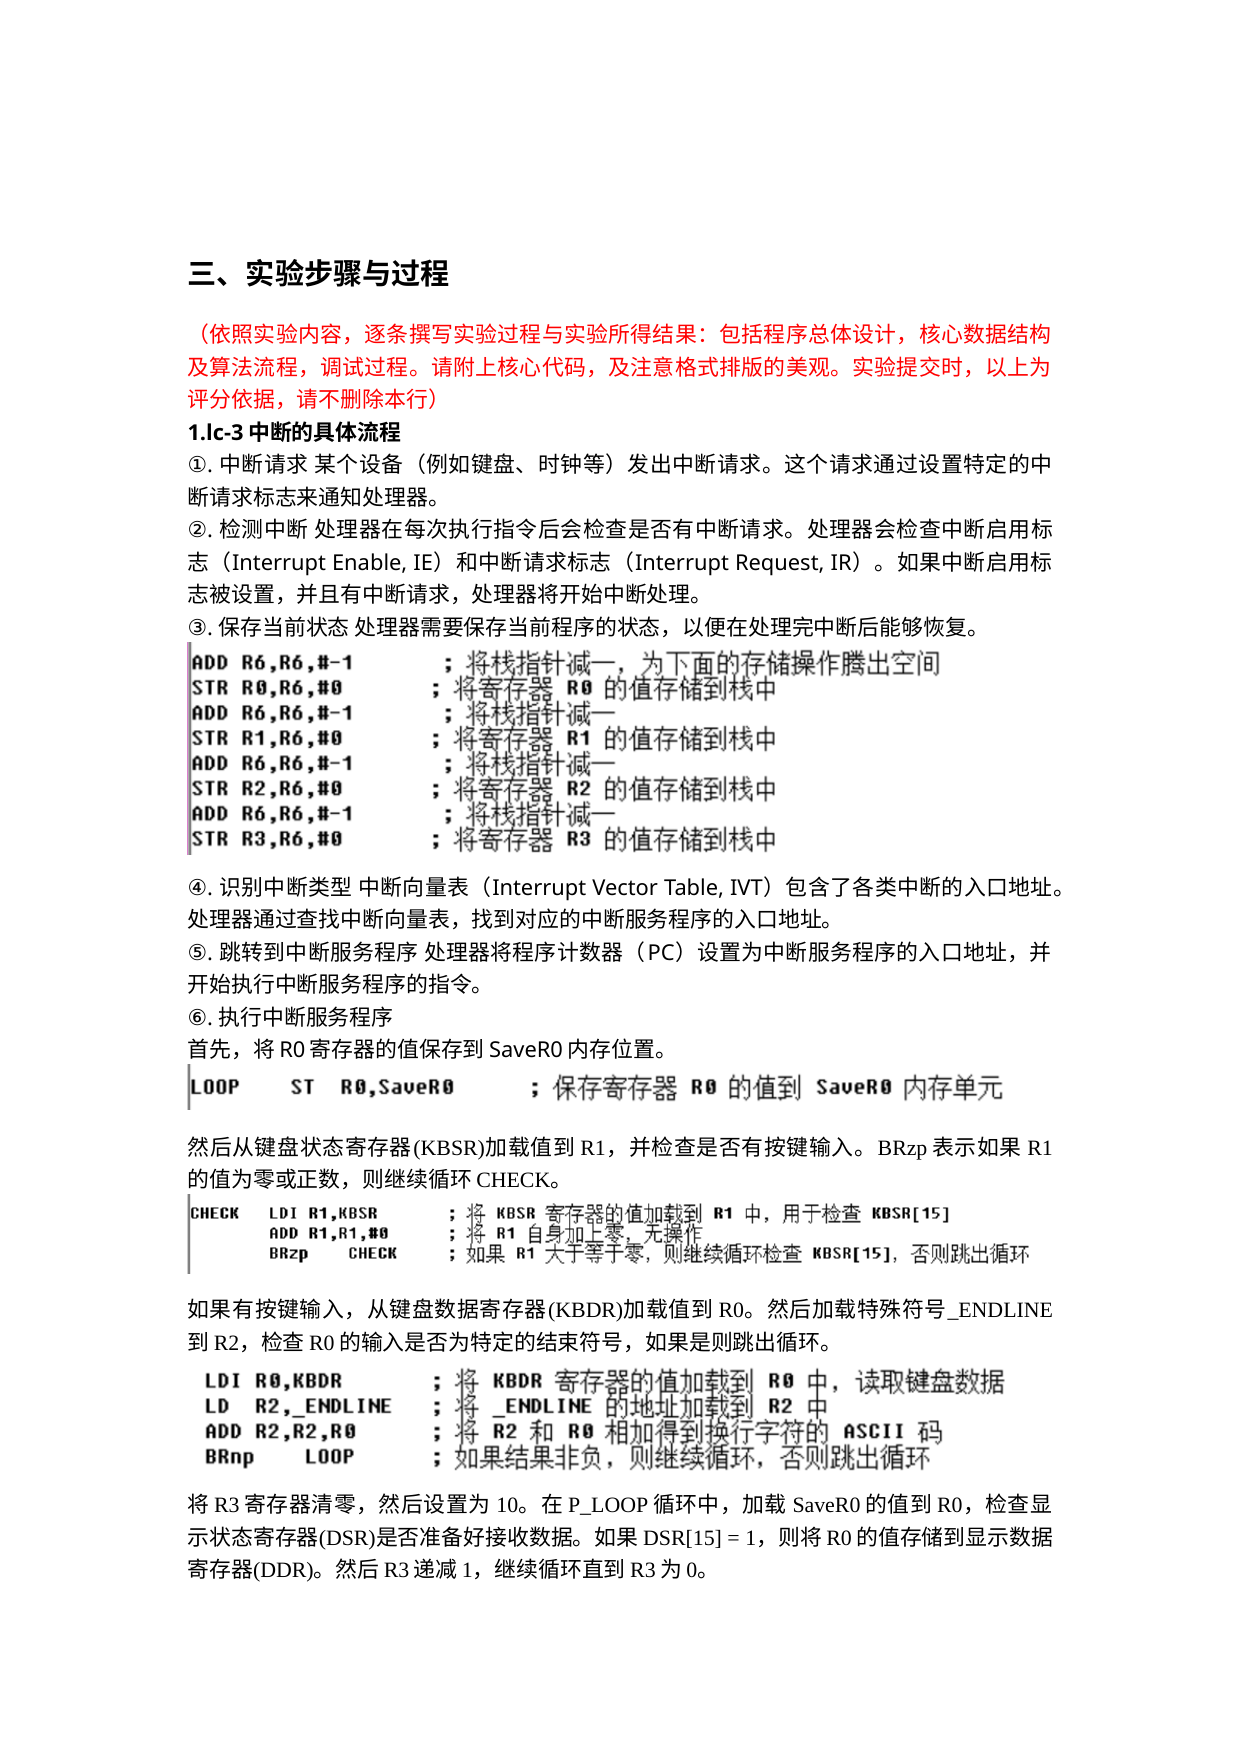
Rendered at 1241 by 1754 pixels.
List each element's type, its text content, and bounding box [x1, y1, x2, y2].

text ⑤. 跳转到中断服务程序 处理器将程序计数器（PC）设置为中断服务程序的入口地址，并开始执行中断服务程序的指令。 [187, 934, 1053, 999]
text ②. 检测中断 处理器在每次执行指令后会检查是否有中断请求。处理器会检查中断启用标志（Interrupt Enable, IE）和中断请求标志（Interrupt Request, IR）。如果中断启用标志被设置，并且有中断请求，处理器将开始中断处理。 [187, 512, 1053, 609]
text ④. 识别中断类型 中断向量表（Interrupt Vector Table, IVT）包含了各类中断的入口地址。处理器通过查找中断向量表，找到对应的中断服务程序的入口地址。 [187, 869, 1053, 934]
text ③. 保存当前状态 处理器需要保存当前程序的状态，以便在处理完中断后能够恢复。 [187, 609, 1053, 642]
text ⑥. 执行中断服务程序 [187, 999, 1053, 1032]
text ①. 中断请求 某个设备（例如键盘、时钟等）发出中断请求。这个请求通过设置特定的中断请求标志来通知处理器。 [187, 447, 1053, 512]
text 1.lc-3中断的具体流程 [187, 414, 1053, 447]
picture [187, 1357, 1034, 1475]
subtitle 三、实验步骤与过程 [187, 239, 1053, 304]
picture [187, 1064, 1042, 1110]
text 然后从键盘状态寄存器(KBSR)加载值到R1，并检查是否有按键输入。BRzp表示如果R1的值为零或正数，则继续循环CHECK。 [187, 1129, 1053, 1194]
text 如果有按键输入，从键盘数据寄存器(KBDR)加载值到R0。然后加载特殊符号_ENDLINE到R2，检查R0的输入是否为特定的结束符号，如果是则跳出循环。 [187, 1292, 1053, 1357]
picture [187, 1194, 1054, 1274]
picture [187, 642, 976, 855]
text （依照实验内容，逐条撰写实验过程与实验所得结果：包括程序总体设计，核心数据结构及算法流程，调试过程。请附上核心代码，及注意格式排版的美观。实验提交时，以上为评分依据，请不删除本行） [187, 317, 1053, 414]
text 首先，将R0寄存器的值保存到SaveR0内存位置。 [187, 1032, 1053, 1064]
text 将R3寄存器清零，然后设置为10。在P_LOOP循环中，加载SaveR0的值到R0，检查显示状态寄存器(DSR)是否准备好接收数据。如果DSR[15] = 1，则将R0的值存储到显示数据寄存器(DDR)。然后R3递减1，继续循环直到R3为0。 [187, 1487, 1053, 1584]
